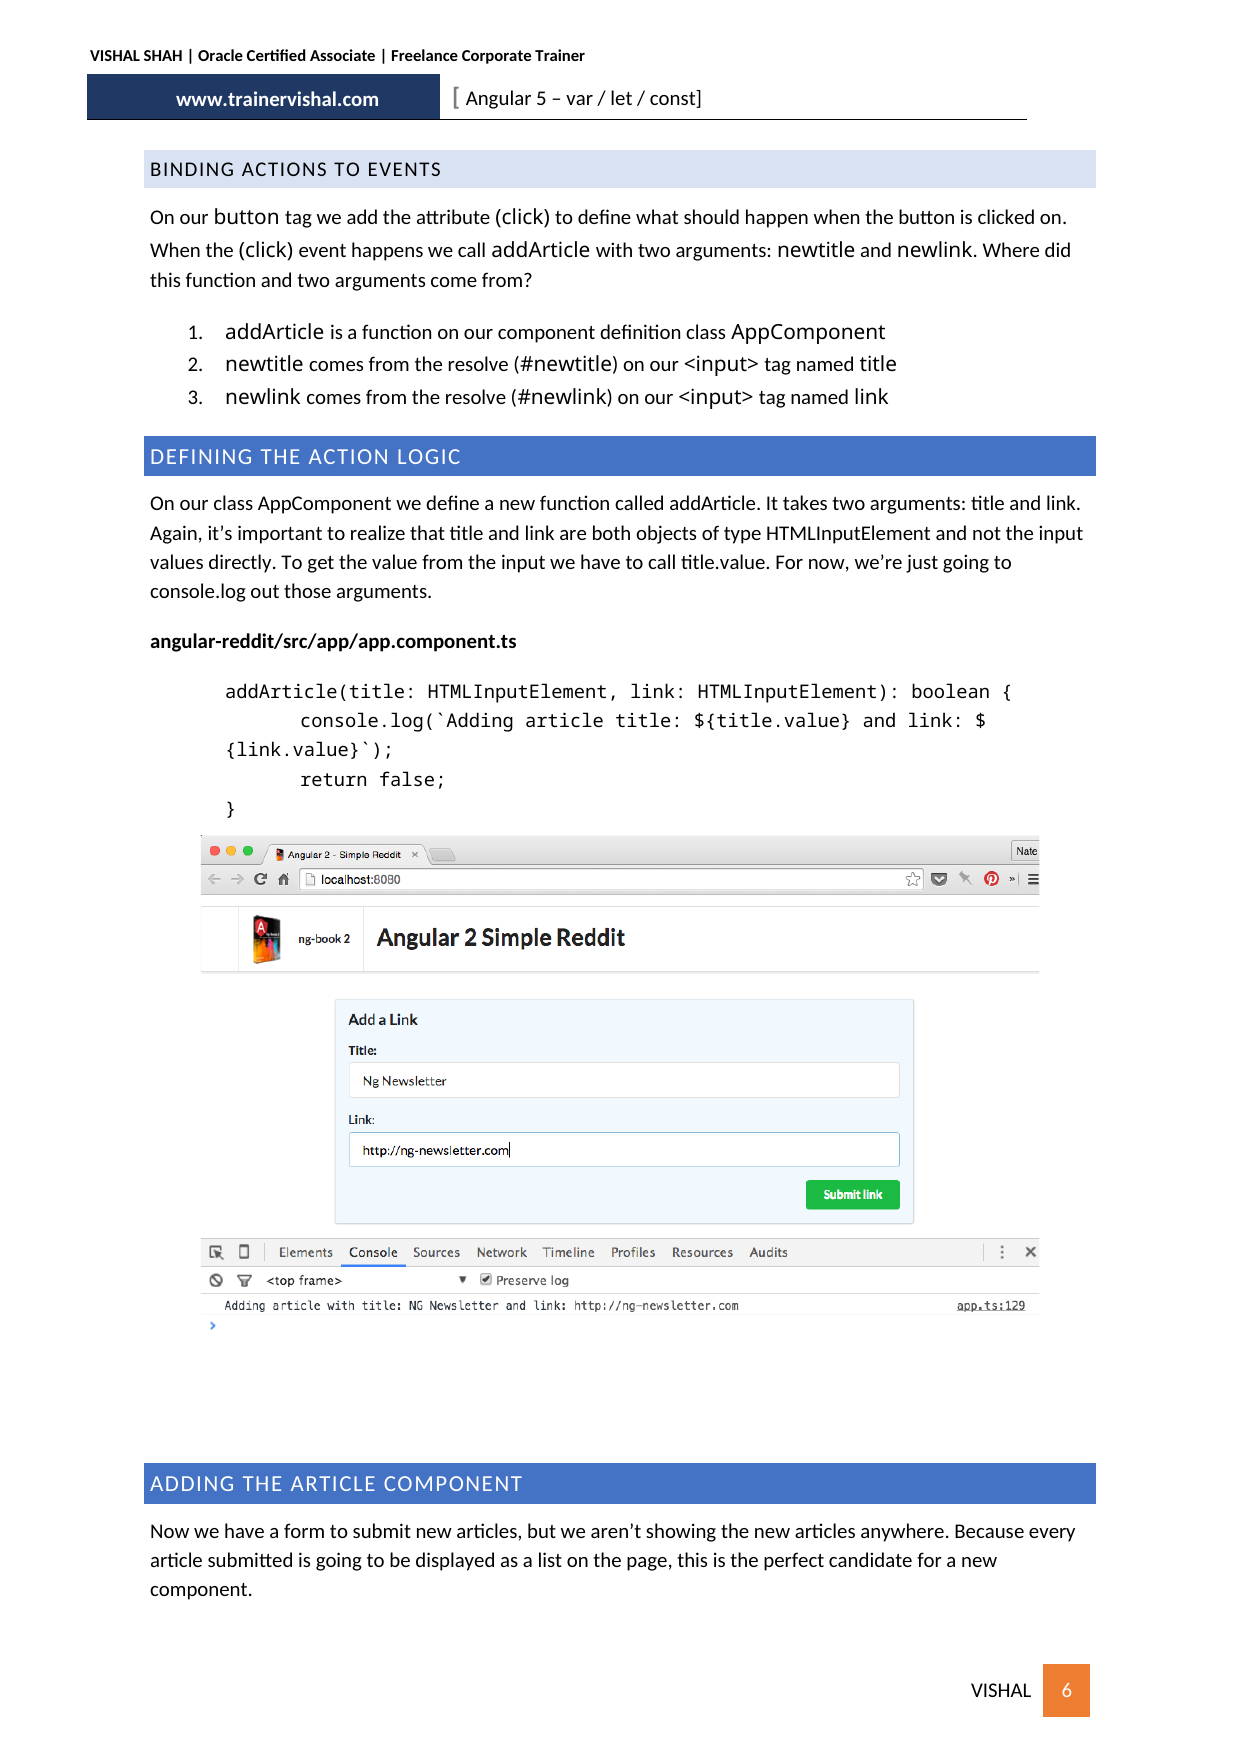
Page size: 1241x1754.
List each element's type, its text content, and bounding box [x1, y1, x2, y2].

text angular-reddit/src/app/app.component.ts [150, 628, 1090, 653]
text } [150, 795, 1090, 821]
list addArticle is a function on our component definition class AppComponent [187, 317, 1090, 345]
text On our class AppComponent we define a new function called addArticle. It takes two arguments: title and link. Again, it’s important to realize that title and link are both objects of type HTMLInputElement and not the input values directly. To get the value from the input we have to call title.value. For now, we’re just going to console.log out those arguments. [150, 491, 1090, 603]
text addArticle(title: HTMLInputElement, link: HTMLInputElement): boolean { [150, 678, 1090, 704]
subtitle Defining the Action Logic [150, 442, 1090, 470]
text console.log(`Adding article title: ${title.value} and link: ${link.value}`); [225, 707, 1090, 762]
text Now we have a form to submit new articles, but we aren’t showing the new articles anywhere. Because every article submitted is going to be displayed as a list on the page, this is the perfect candidate for a new component. [150, 1518, 1090, 1602]
text On our button tag we add the attribute (click) to define what should happen when the button is clicked on. When the (click) event happens we call addArticle with two arguments: newtitle and newlink. Where did this function and two arguments come from? [150, 202, 1090, 292]
list newtitle comes from the resolve (#newtitle) on our <input> tag named title [187, 349, 1090, 378]
subtitle Adding the Article Component [150, 1470, 1090, 1497]
list newlink comes from the resolve (#newlink) on our <input> tag named link [187, 382, 1090, 411]
subtitle Binding actions to events [150, 156, 1090, 182]
text return false; [225, 766, 1090, 791]
